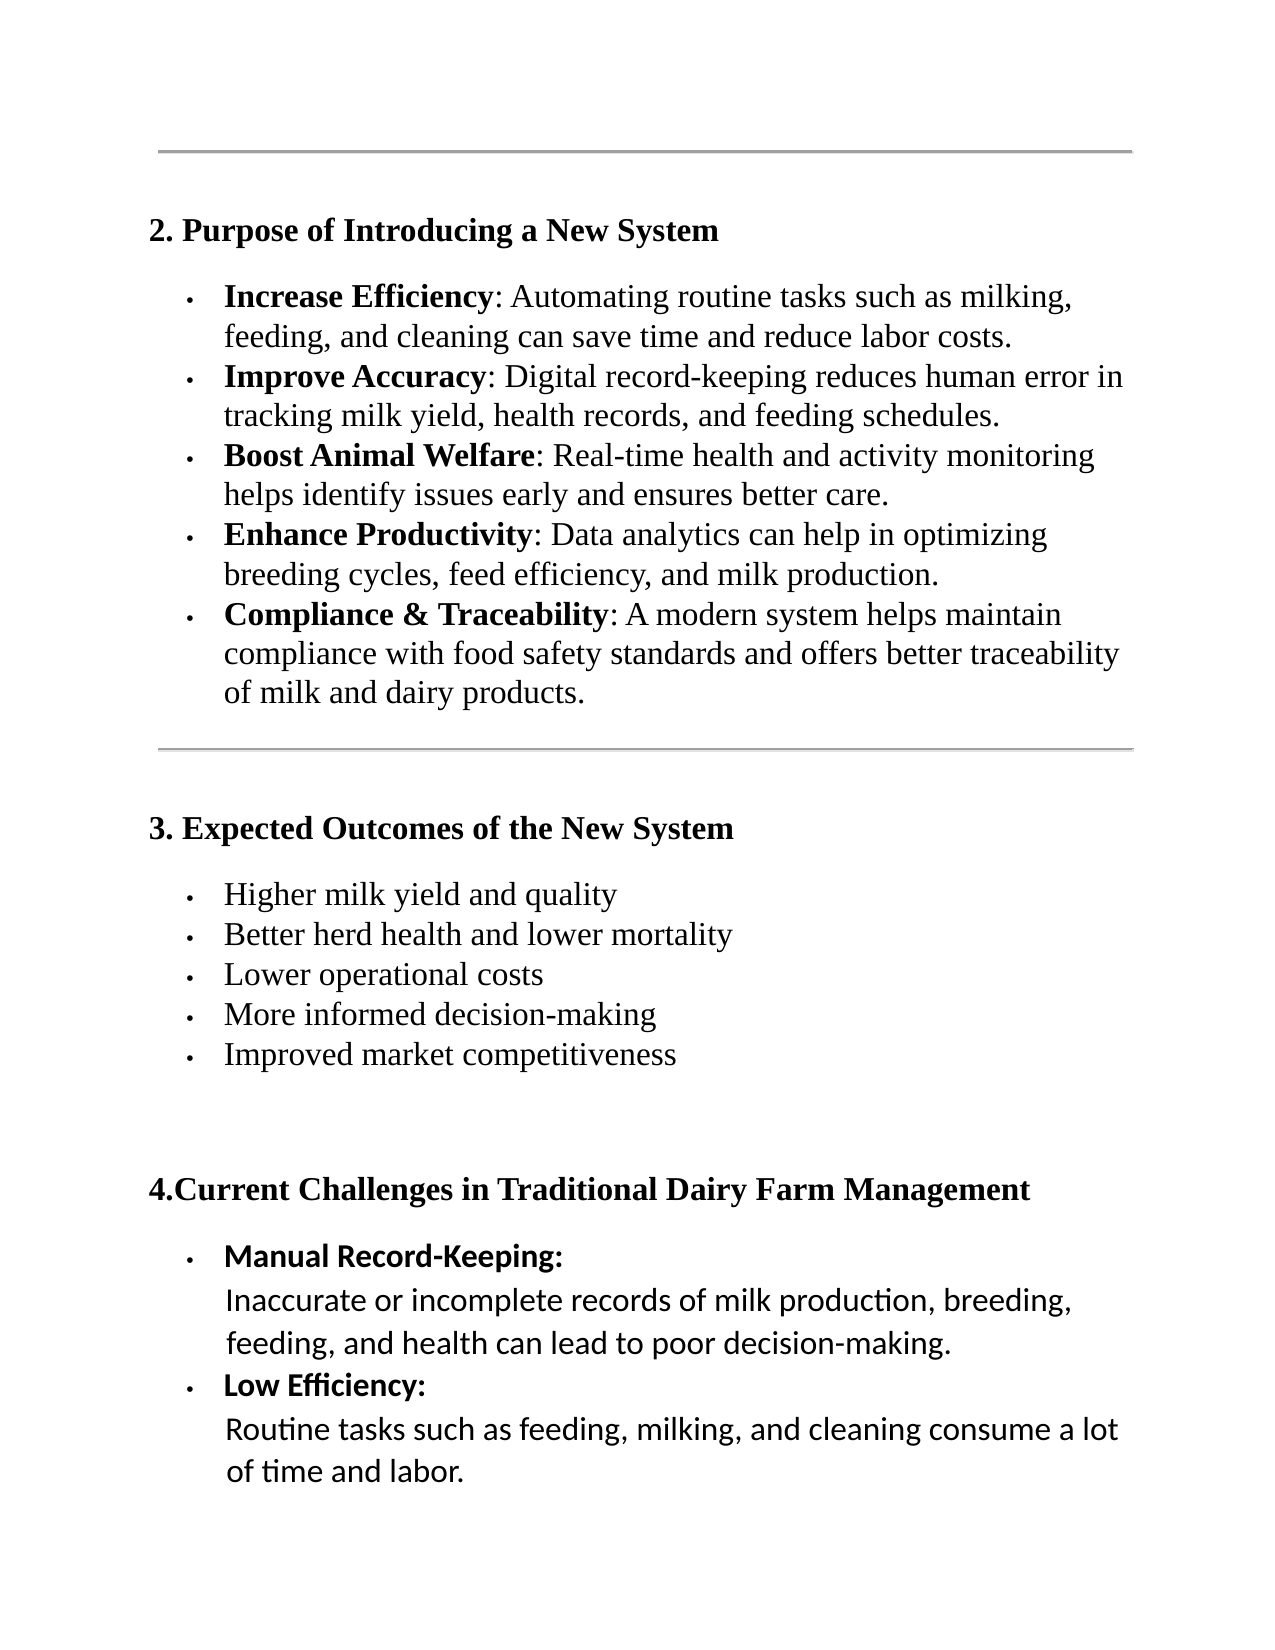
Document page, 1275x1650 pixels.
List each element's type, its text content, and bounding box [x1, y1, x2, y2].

list Purpose of Introducing a New System [148, 210, 1133, 248]
list Boost Animal Welfare: Real-time health and activity monitoring helps identify issues early and ensures better care. [186, 435, 1125, 513]
text 4.Current Challenges in Traditional Dairy Farm Management [148, 1169, 1133, 1207]
text Routine tasks such as feeding, milking, and cleaning consume a lot of time and labor. [225, 1408, 1126, 1491]
list Higher milk yield and quality [186, 875, 1125, 913]
list Lower operational costs [186, 954, 1125, 993]
list Low Efficiency: [186, 1364, 1125, 1405]
list Enhance Productivity: Data analytics can help in optimizing breeding cycles, feed efficiency, and milk production. [186, 514, 1125, 592]
list Manual Record-Keeping: [186, 1235, 1125, 1276]
list Compliance & Traceability: A modern system helps maintain compliance with food safety standards and offers better traceability of milk and dairy products. [186, 594, 1125, 711]
list Improve Accuracy: Digital record-keeping reduces human error in tracking milk yield, health records, and feeding schedules. [186, 356, 1125, 434]
list Increase Efficiency: Automating routine tasks such as milking, feeding, and cleaning can save time and reduce labor costs. [186, 277, 1125, 354]
list More informed decision-making [186, 994, 1125, 1032]
list Improved market competitiveness [186, 1034, 1125, 1072]
text Inaccurate or incomplete records of milk production, breeding, feeding, and health can lead to poor decision-making. [225, 1279, 1126, 1362]
list Better herd health and lower mortality [186, 914, 1125, 953]
list Expected Outcomes of the New System [148, 808, 1133, 847]
